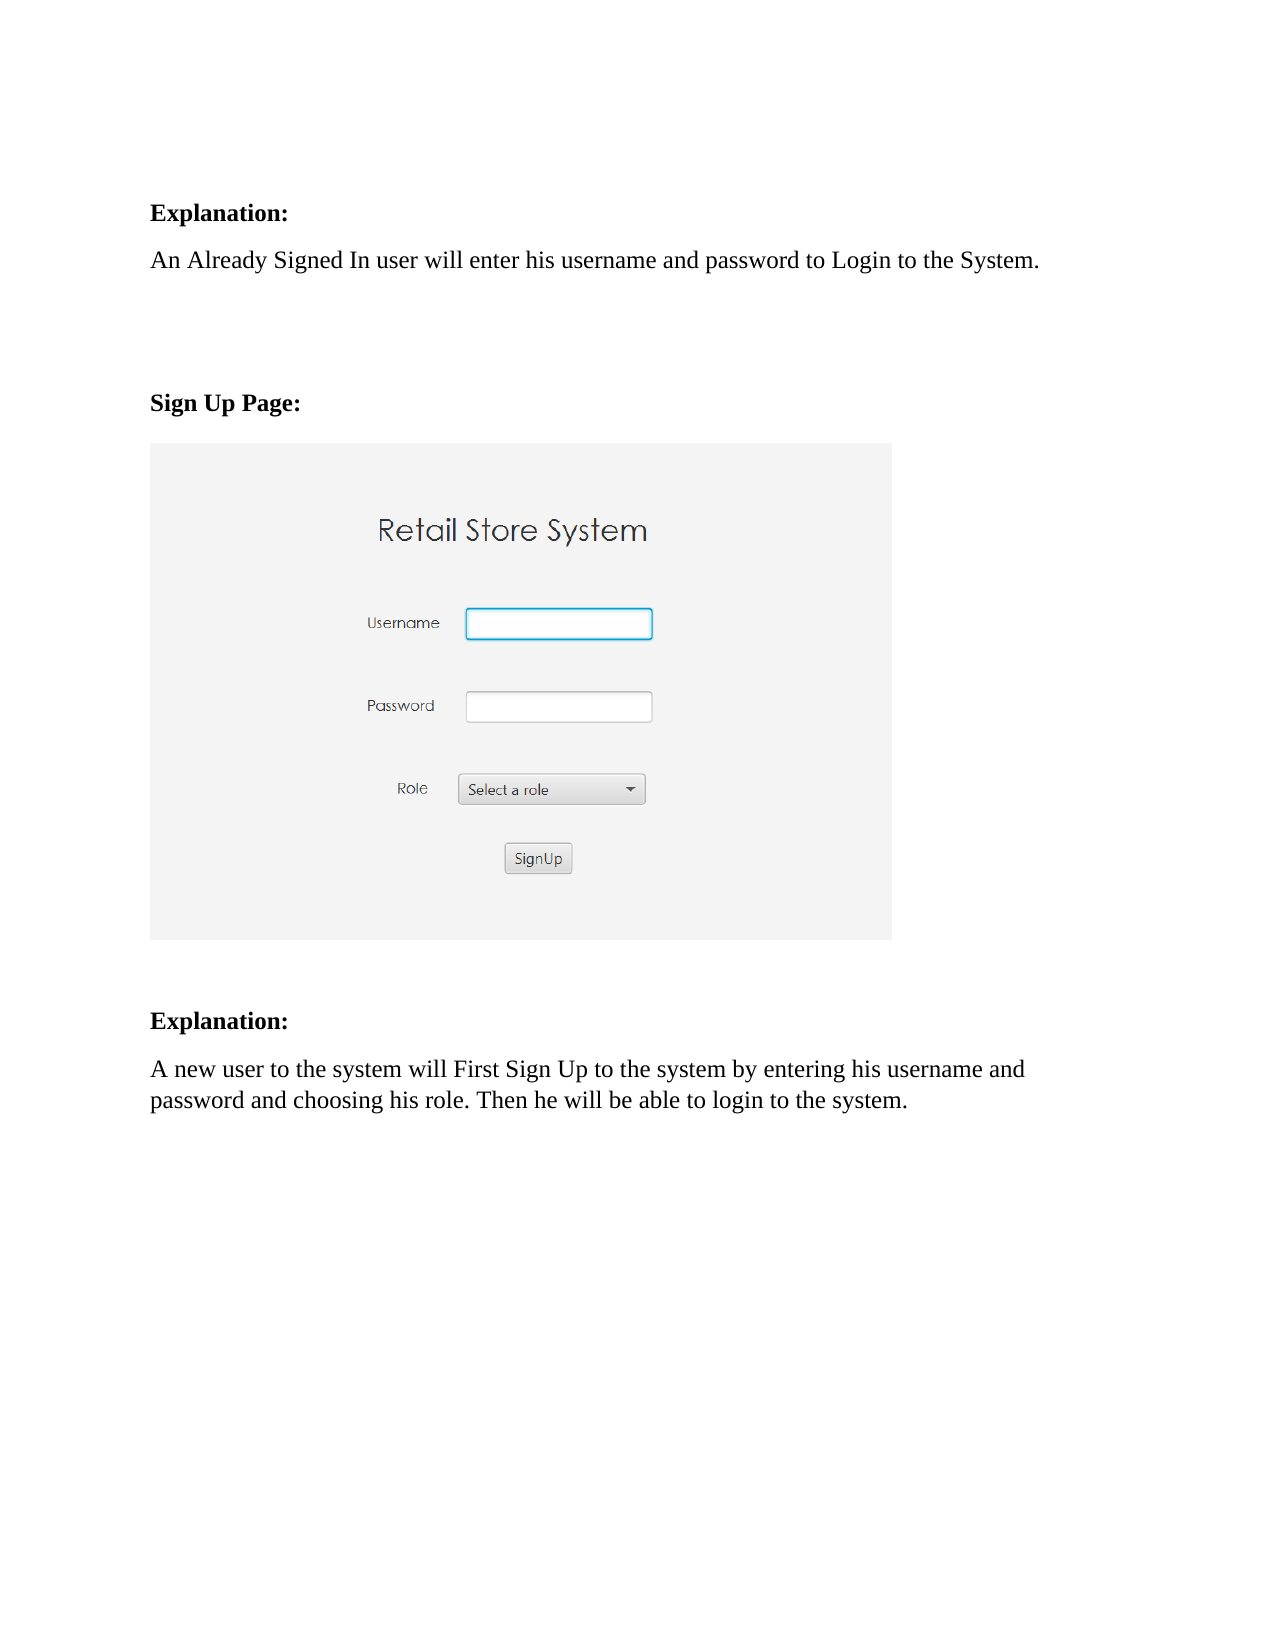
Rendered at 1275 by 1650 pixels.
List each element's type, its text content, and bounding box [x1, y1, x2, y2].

text An Already Signed In user will enter his username and password to Login to the System. [150, 245, 1125, 274]
picture [150, 436, 893, 940]
text Sign Up Page: [150, 388, 1125, 417]
text A new user to the system will First Sign Up to the system by entering his username and password and choosing his role. Then he will be able to login to the system. [150, 1054, 1125, 1113]
text Explanation: [150, 1006, 1125, 1035]
text Explanation: [150, 198, 1125, 226]
